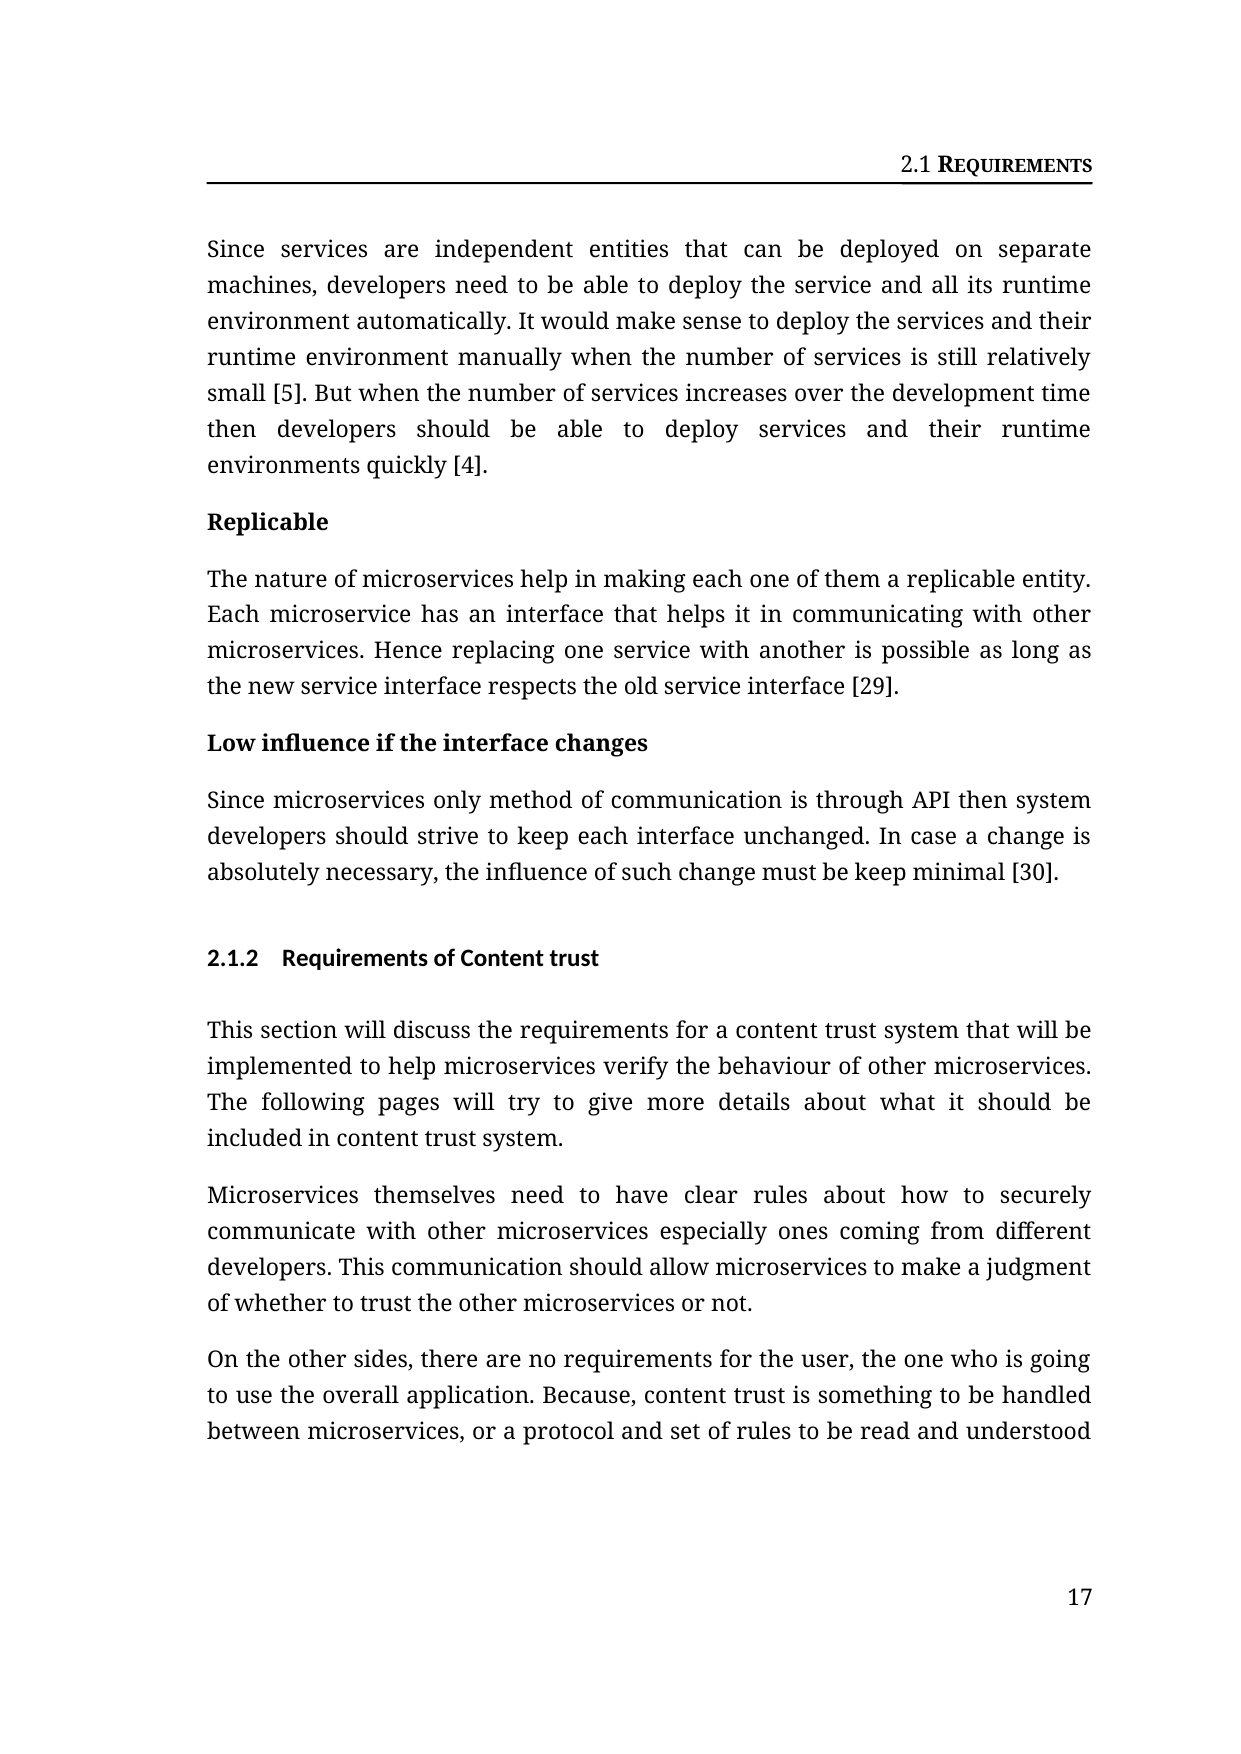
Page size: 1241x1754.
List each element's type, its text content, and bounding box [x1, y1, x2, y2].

text Low influence if the interface changes [207, 727, 1092, 758]
text This section will discuss the requirements for a content trust system that will be implemented to help microservices verify the behaviour of other microservices. The following pages will try to give more details about what it should be included in content trust system. [207, 1014, 1092, 1153]
text Replicable [207, 506, 1092, 537]
subtitle Requirements of Content trust [207, 942, 1092, 972]
text Since microservices only method of communication is through API then system developers should strive to keep each interface unchanged. In case a change is absolutely necessary, the influence of such change must be keep minimal [30]. [207, 784, 1092, 887]
text Microservices themselves need to have clear rules about how to securely communicate with other microservices especially ones coming from different developers. This communication should allow microservices to make a judgment of whether to trust the other microservices or not. [207, 1179, 1092, 1318]
text Since services are independent entities that can be deployed on separate machines, developers need to be able to deploy the service and all its runtime environment automatically. It would make sense to deploy the services and their runtime environment manually when the number of services is still relatively small [5]. But when the number of services increases over the development time then developers should be able to deploy services and their runtime environments quickly [4]. [207, 233, 1092, 480]
text The nature of microservices help in making each one of them a replicable entity. Each microservice has an interface that helps it in communicating with other microservices. Hence replacing one service with another is possible as long as the new service interface respects the old service interface [29]. [207, 562, 1092, 702]
